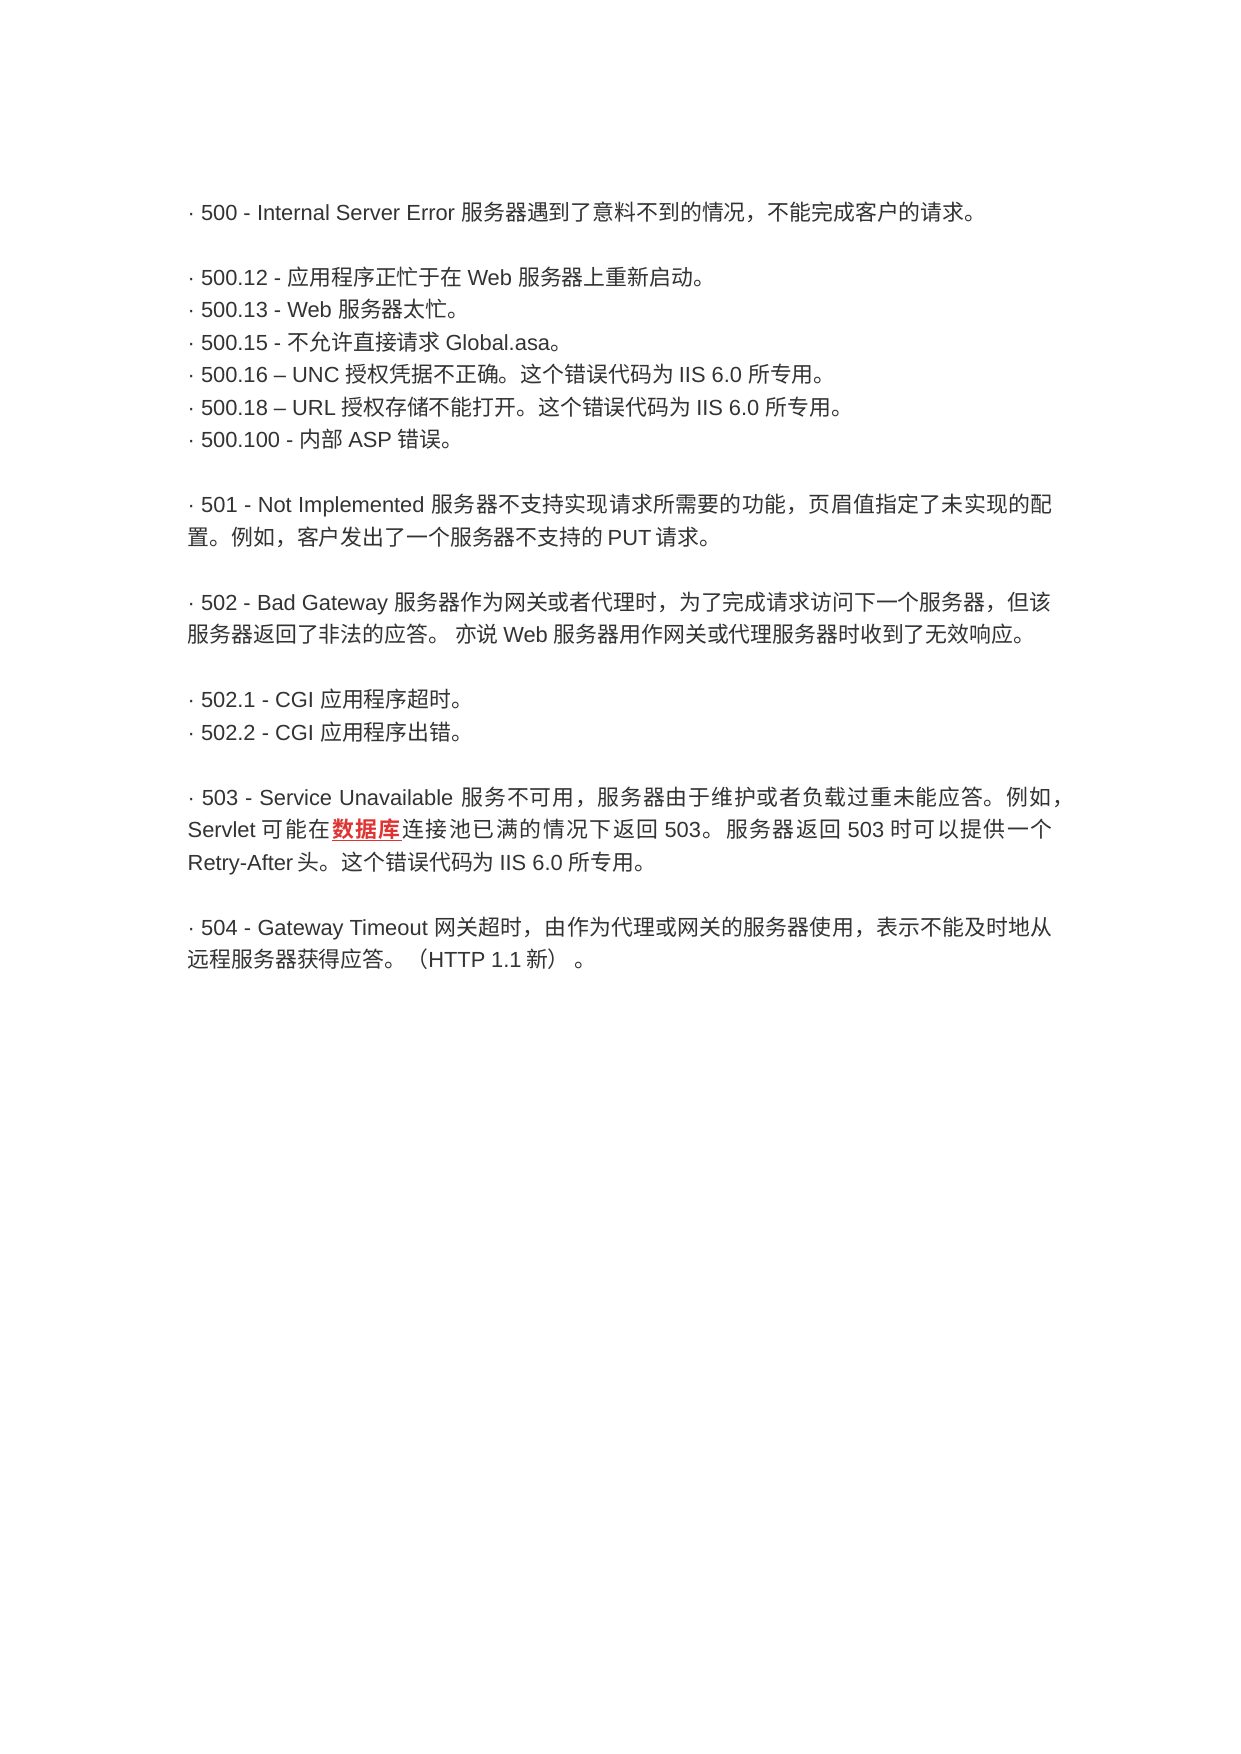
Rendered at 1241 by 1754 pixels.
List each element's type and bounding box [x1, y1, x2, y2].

text [187, 162, 1053, 974]
